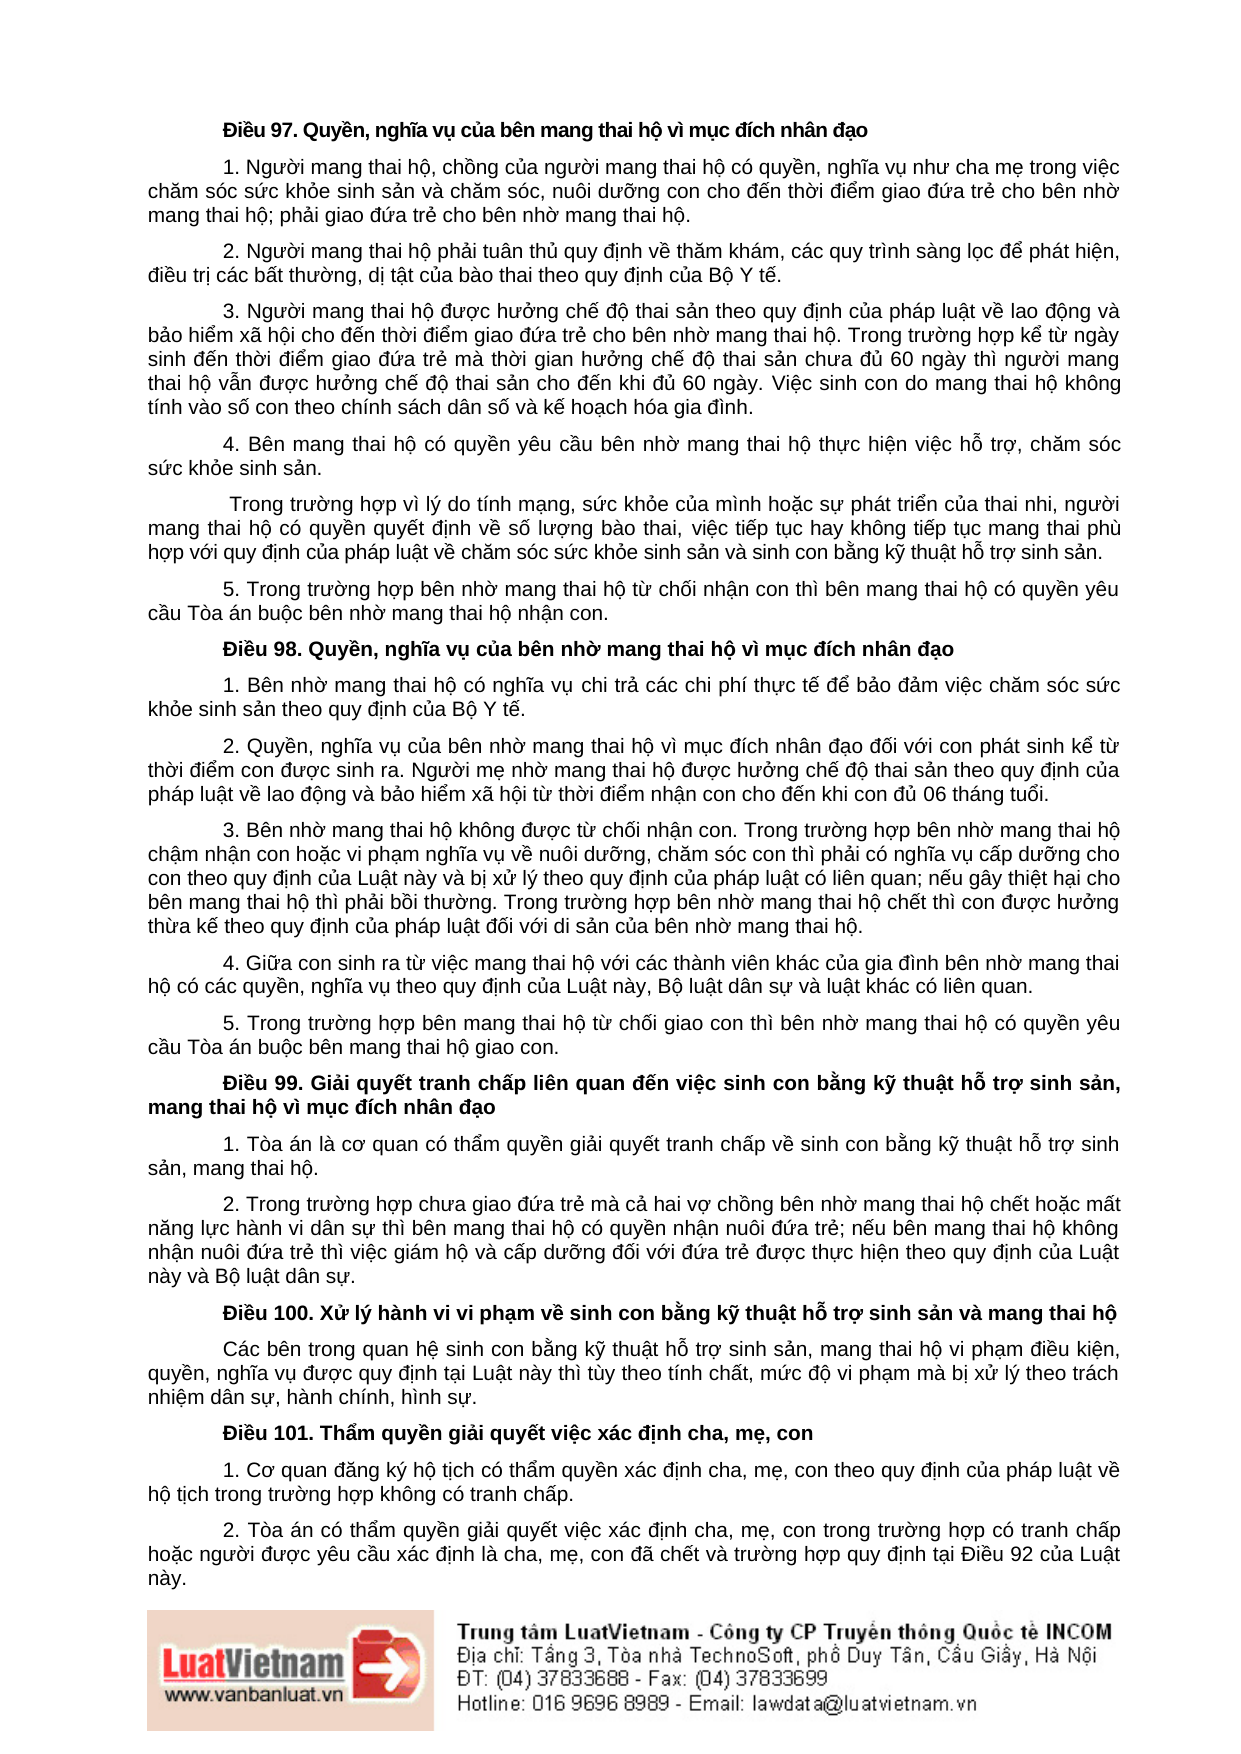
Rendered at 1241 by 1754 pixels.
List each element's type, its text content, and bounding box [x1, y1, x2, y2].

text 2. Trong trường hợp chưa giao đứa trẻ mà cả hai vợ chồng bên nhờ mang thai hộ chết hoặc mất năng lực hành vi dân sự thì bên mang thai hộ có quyền nhận nuôi đứa trẻ; nếu bên mang thai hộ không nhận nuôi đứa trẻ thì việc giám hộ và cấp dưỡng đối với đứa trẻ được thực hiện theo quy định của Luật này và Bộ luật dân sự. [148, 1192, 1122, 1288]
subtitle Điều 98. Quyền, nghĩa vụ của bên nhờ mang thai hộ vì mục đích nhân đạo [148, 637, 1122, 661]
subtitle Điều 97. Quyền, nghĩa vụ của bên mang thai hộ vì mục đích nhân đạo [148, 118, 1122, 142]
picture [147, 1610, 1122, 1731]
subtitle Các bên trong quan hệ sinh con bằng kỹ thuật hỗ trợ sinh sản, mang thai hộ vi phạm điều kiện, quyền, nghĩa vụ được quy định tại Luật này thì tùy theo tính chất, mức độ vi phạm mà bị xử lý theo trách nhiệm dân sự, hành chính, hình sự. [148, 1337, 1122, 1409]
text 1. Cơ quan đăng ký hộ tịch có thẩm quyền xác định cha, mẹ, con theo quy định của pháp luật về hộ tịch trong trường hợp không có tranh chấp. [148, 1458, 1122, 1506]
subtitle Điều 101. Thẩm quyền giải quyết việc xác định cha, mẹ, con [148, 1421, 1122, 1445]
text 5. Trong trường hợp bên mang thai hộ từ chối giao con thì bên nhờ mang thai hộ có quyền yêu cầu Tòa án buộc bên mang thai hộ giao con. [148, 1011, 1122, 1059]
text 5. Trong trường hợp bên nhờ mang thai hộ từ chối nhận con thì bên mang thai hộ có quyền yêu cầu Tòa án buộc bên nhờ mang thai hộ nhận con. [148, 576, 1122, 624]
text 3. Bên nhờ mang thai hộ không được từ chối nhận con. Trong trường hợp bên nhờ mang thai hộ chậm nhận con hoặc vi phạm nghĩa vụ về nuôi dưỡng, chăm sóc con thì phải có nghĩa vụ cấp dưỡng cho con theo quy định của Luật này và bị xử lý theo quy định của pháp luật có liên quan; nếu gây thiệt hại cho bên mang thai hộ thì phải bồi thường. Trong trường hợp bên nhờ mang thai hộ chết thì con được hưởng thừa kế theo quy định của pháp luật đối với di sản của bên nhờ mang thai hộ. [148, 818, 1122, 938]
text 2. Người mang thai hộ phải tuân thủ quy định về thăm khám, các quy trình sàng lọc để phát hiện, điều trị các bất thường, dị tật của bào thai theo quy định của Bộ Y tế. [148, 239, 1122, 287]
text 3. Người mang thai hộ được hưởng chế độ thai sản theo quy định của pháp luật về lao động và bảo hiểm xã hội cho đến thời điểm giao đứa trẻ cho bên nhờ mang thai hộ. Trong trường hợp kể từ ngày sinh đến thời điểm giao đứa trẻ mà thời gian hưởng chế độ thai sản chưa đủ 60 ngày thì người mang thai hộ vẫn được hưởng chế độ thai sản cho đến khi đủ 60 ngày. Việc sinh con do mang thai hộ không tính vào số con theo chính sách dân số và kế hoạch hóa gia đình. [148, 299, 1122, 419]
text Trong trường hợp vì lý do tính mạng, sức khỏe của mình hoặc sự phát triển của thai nhi, người mang thai hộ có quyền quyết định về số lượng bào thai, việc tiếp tục hay không tiếp tục mang thai phù hợp với quy định của pháp luật về chăm sóc sức khỏe sinh sản và sinh con bằng kỹ thuật hỗ trợ sinh sản. [148, 492, 1122, 564]
text 2. Tòa án có thẩm quyền giải quyết việc xác định cha, mẹ, con trong trường hợp có tranh chấp hoặc người được yêu cầu xác định là cha, mẹ, con đã chết và trường hợp quy định tại Điều 92 của Luật này. [148, 1518, 1122, 1590]
text 1. Người mang thai hộ, chồng của người mang thai hộ có quyền, nghĩa vụ như cha mẹ trong việc chăm sóc sức khỏe sinh sản và chăm sóc, nuôi dưỡng con cho đến thời điểm giao đứa trẻ cho bên nhờ mang thai hộ; phải giao đứa trẻ cho bên nhờ mang thai hộ. [148, 154, 1122, 226]
subtitle Điều 99. Giải quyết tranh chấp liên quan đến việc sinh con bằng kỹ thuật hỗ trợ sinh sản, mang thai hộ vì mục đích nhân đạo [148, 1071, 1122, 1119]
text 4. Bên mang thai hộ có quyền yêu cầu bên nhờ mang thai hộ thực hiện việc hỗ trợ, chăm sóc sức khỏe sinh sản. [148, 432, 1122, 479]
text 4. Giữa con sinh ra từ việc mang thai hộ với các thành viên khác của gia đình bên nhờ mang thai hộ có các quyền, nghĩa vụ theo quy định của Luật này, Bộ luật dân sự và luật khác có liên quan. [148, 950, 1122, 998]
text Điều 100. Xử lý hành vi vi phạm về sinh con bằng kỹ thuật hỗ trợ sinh sản và mang thai hộ [148, 1300, 1122, 1324]
text 1. Bên nhờ mang thai hộ có nghĩa vụ chi trả các chi phí thực tế để bảo đảm việc chăm sóc sức khỏe sinh sản theo quy định của Bộ Y tế. [148, 673, 1122, 721]
text 2. Quyền, nghĩa vụ của bên nhờ mang thai hộ vì mục đích nhân đạo đối với con phát sinh kể từ thời điểm con được sinh ra. Người mẹ nhờ mang thai hộ được hưởng chế độ thai sản theo quy định của pháp luật về lao động và bảo hiểm xã hội từ thời điểm nhận con cho đến khi con đủ 06 tháng tuổi. [148, 734, 1122, 806]
text 1. Tòa án là cơ quan có thẩm quyền giải quyết tranh chấp về sinh con bằng kỹ thuật hỗ trợ sinh sản, mang thai hộ. [148, 1132, 1122, 1179]
